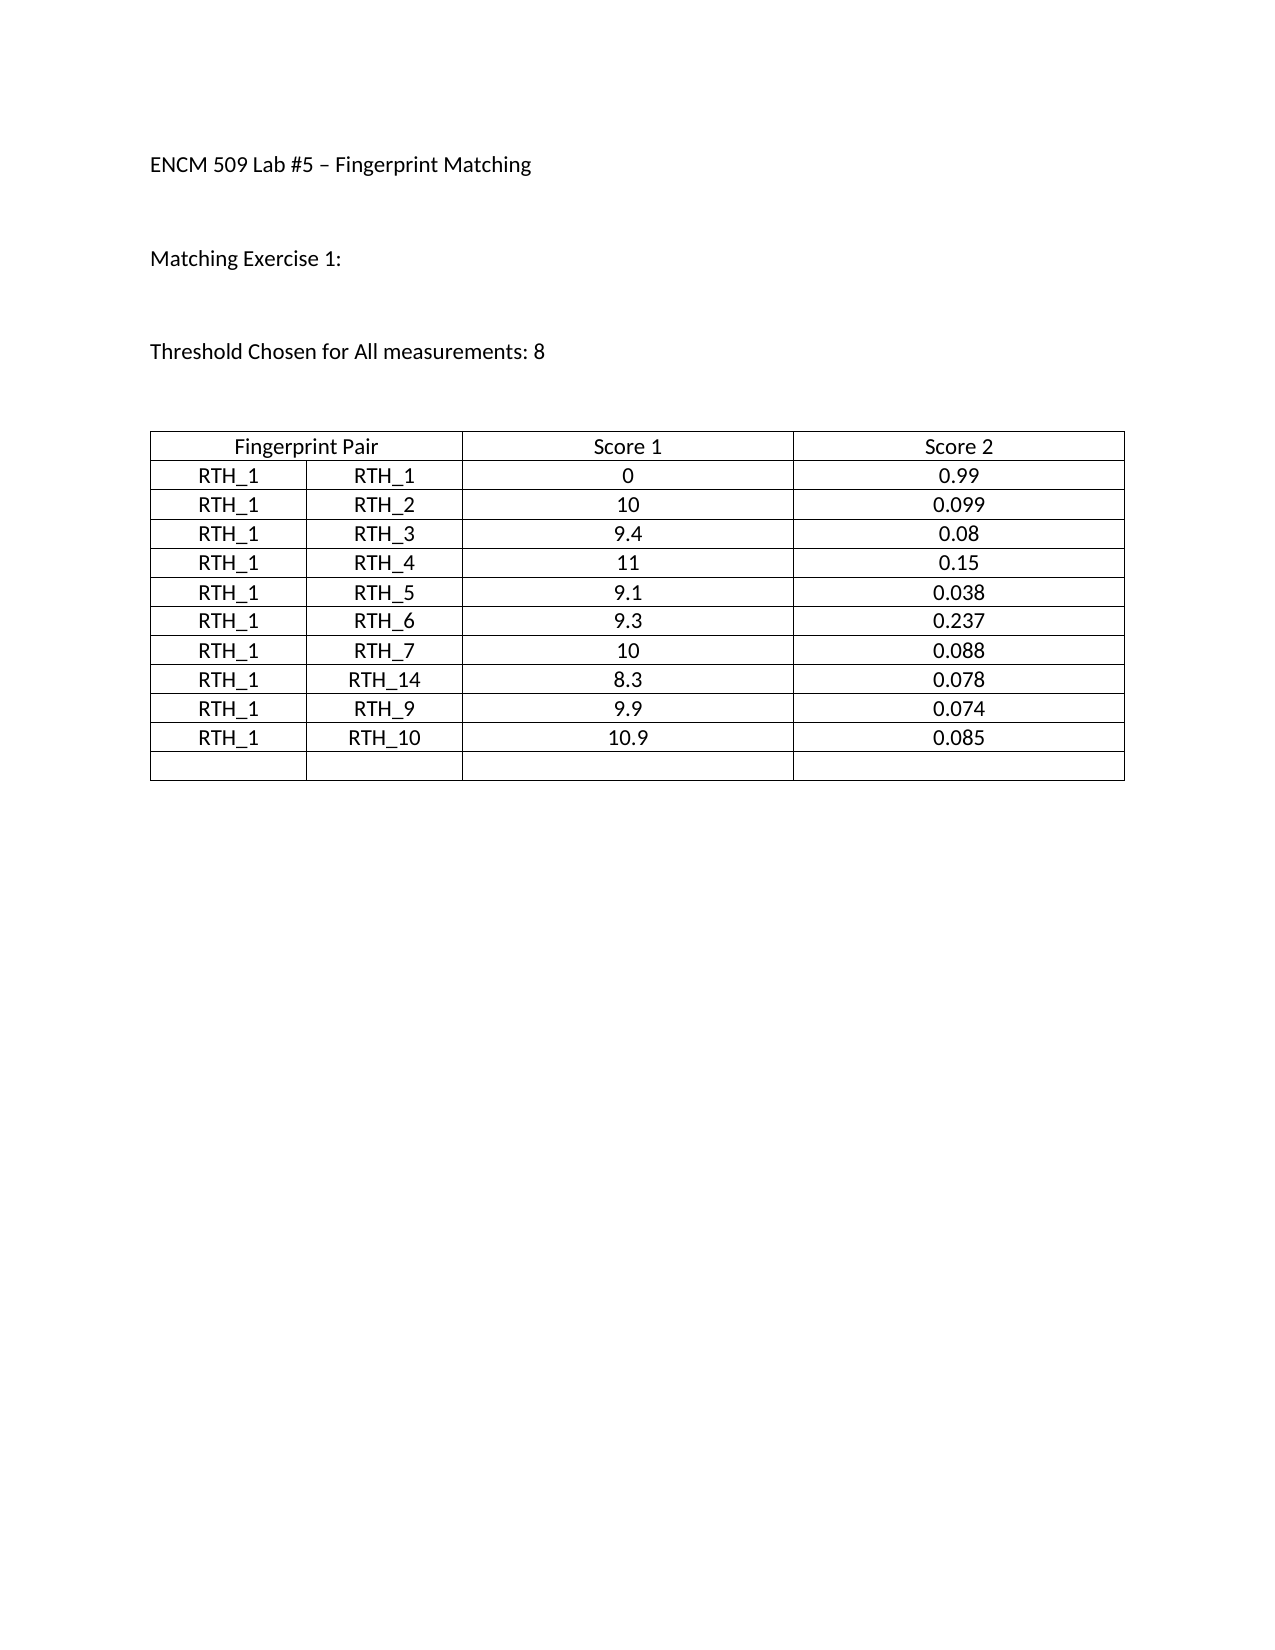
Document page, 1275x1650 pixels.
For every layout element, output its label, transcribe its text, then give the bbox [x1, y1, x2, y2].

table_cell 9.3 [463, 607, 793, 635]
table_cell 0.99 [794, 461, 1124, 489]
table_cell 9.4 [463, 520, 793, 547]
table_header Score 1 [463, 432, 793, 460]
table_cell 0.08 [794, 520, 1124, 547]
table_cell RTH_6 [307, 607, 462, 635]
table_cell 0.078 [794, 665, 1124, 693]
table_cell [307, 752, 462, 780]
table_cell 10 [463, 490, 793, 518]
table_cell RTH_3 [307, 520, 462, 547]
table_cell 0.085 [794, 723, 1124, 751]
table_cell RTH_1 [151, 694, 306, 722]
table_cell RTH_1 [151, 723, 306, 751]
table_cell 0.088 [794, 636, 1124, 664]
table_cell RTH_10 [307, 723, 462, 751]
table_cell 0.099 [794, 490, 1124, 518]
table_cell 9.9 [463, 694, 793, 722]
table_cell 10.9 [463, 723, 793, 751]
table_cell [794, 752, 1124, 780]
table_cell 10 [463, 636, 793, 664]
table_cell RTH_1 [151, 607, 306, 635]
table_cell RTH_1 [151, 578, 306, 606]
table_cell 0.15 [794, 549, 1124, 577]
text Threshold Chosen for All measurements: 8 [150, 337, 1125, 366]
table_cell RTH_9 [307, 694, 462, 722]
table_cell 11 [463, 549, 793, 577]
table_cell [463, 752, 793, 780]
table_cell 0.237 [794, 607, 1124, 635]
table_cell RTH_1 [151, 665, 306, 693]
table_cell RTH_1 [151, 549, 306, 577]
table_cell RTH_5 [307, 578, 462, 606]
table_cell RTH_4 [307, 549, 462, 577]
table_cell [151, 752, 306, 780]
table_cell 9.1 [463, 578, 793, 606]
table_cell RTH_7 [307, 636, 462, 664]
text Matching Exercise 1: [150, 244, 1125, 272]
table_cell RTH_2 [307, 490, 462, 518]
table_cell 0 [463, 461, 793, 489]
table_cell RTH_1 [307, 461, 462, 489]
table_header Fingerprint Pair [151, 432, 462, 460]
text ENCM 509 Lab #5 – Fingerprint Matching [150, 150, 1125, 178]
table_cell RTH_1 [151, 520, 306, 547]
table_cell 0.038 [794, 578, 1124, 606]
table_cell 0.074 [794, 694, 1124, 722]
table_cell 8.3 [463, 665, 793, 693]
table_cell RTH_1 [151, 461, 306, 489]
table_cell RTH_14 [307, 665, 462, 693]
table_header Score 2 [794, 432, 1124, 460]
table_cell RTH_1 [151, 490, 306, 518]
table_cell RTH_1 [151, 636, 306, 664]
